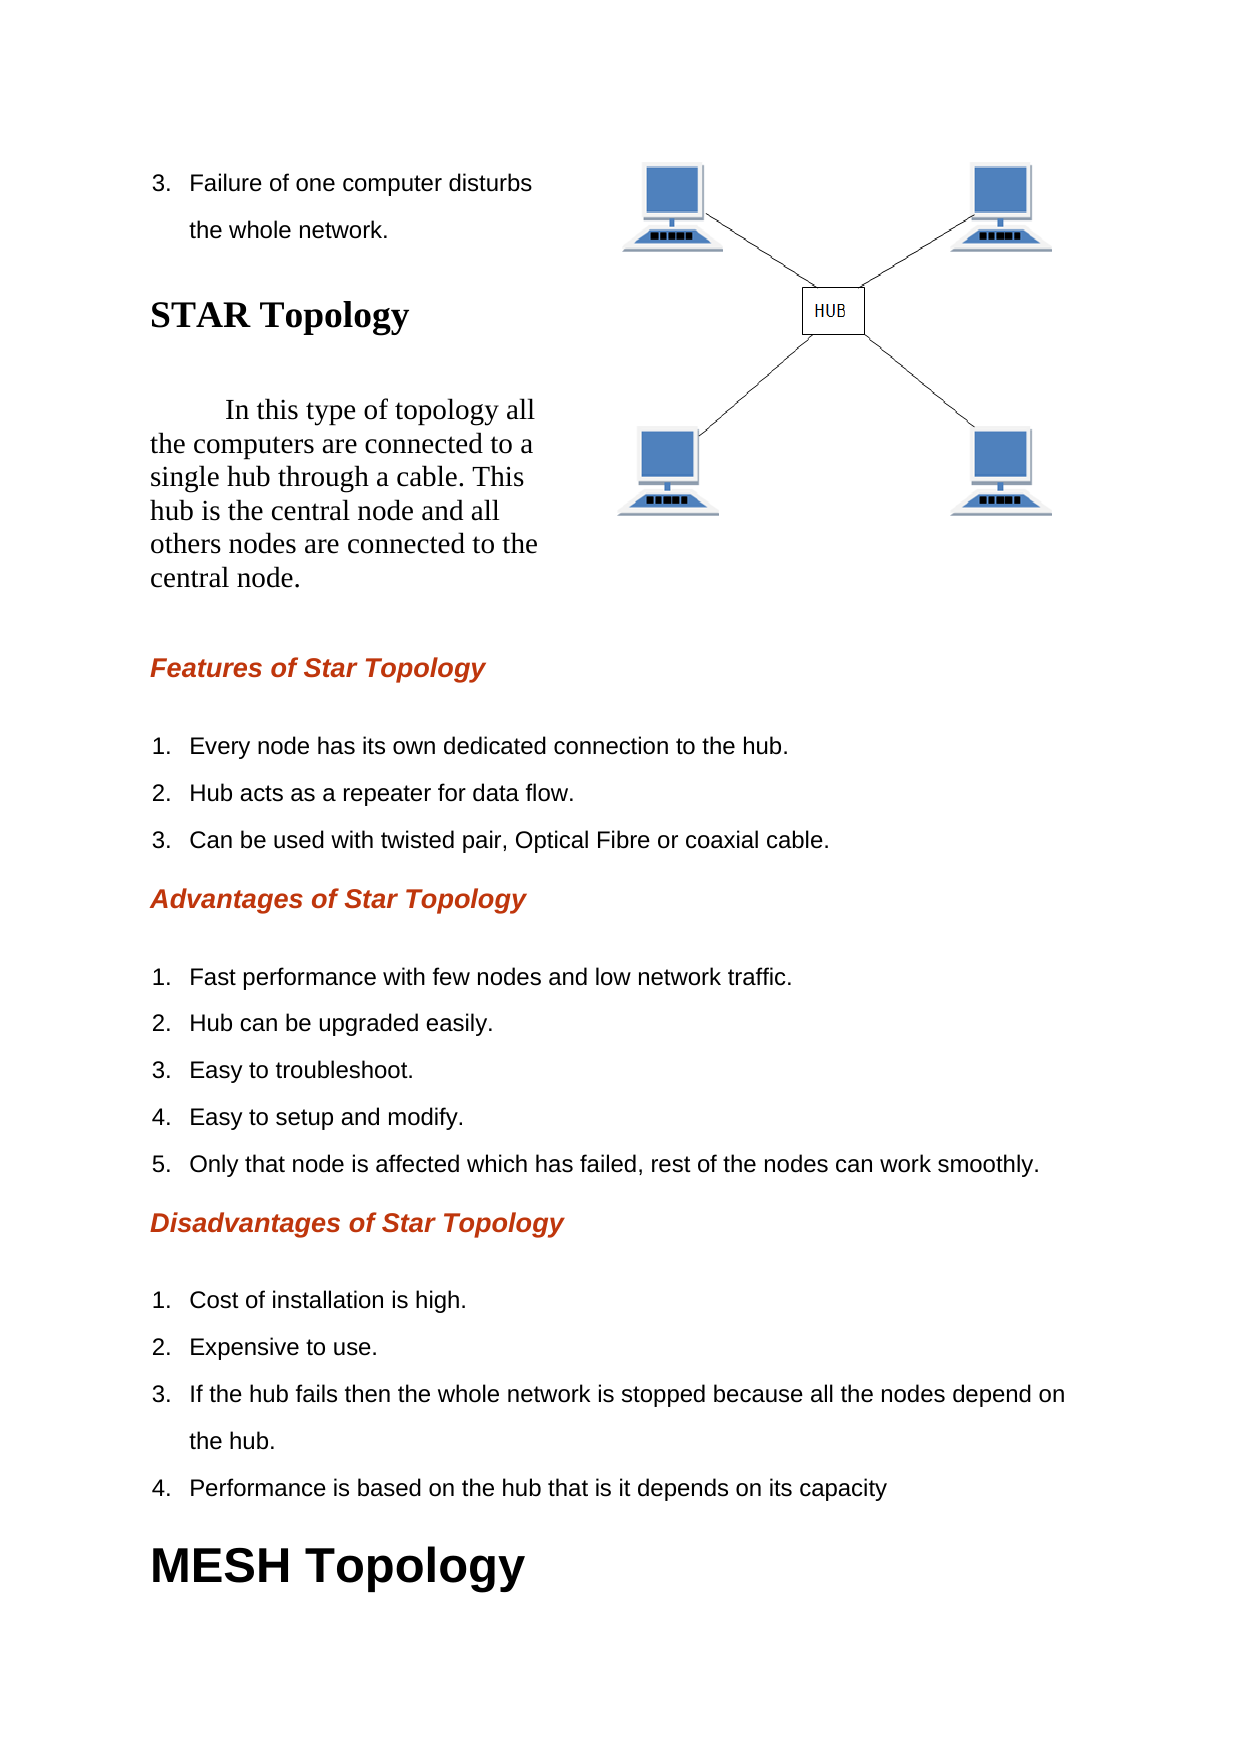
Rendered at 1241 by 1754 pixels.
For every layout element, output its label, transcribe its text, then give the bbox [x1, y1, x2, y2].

list Hub can be upgraded easily. [152, 990, 1090, 1037]
list Fast performance with few nodes and low network traffic. [152, 943, 1090, 990]
subtitle STAR Topology [150, 273, 562, 335]
picture [562, 150, 1091, 539]
list Expensive to use. [152, 1314, 1090, 1361]
text In this type of topology all the computers are connected to a single hub through a cable. This hub is the central node and all others nodes are connected to the central node. [150, 392, 1090, 594]
list Easy to troubleshoot. [152, 1037, 1090, 1084]
list Performance is based on the hub that is it depends on its capacity [152, 1454, 1090, 1501]
subtitle Advantages of Star Topology [150, 883, 1090, 914]
list Only that node is affected which has failed, rest of the nodes can work smoothly. [152, 1131, 1090, 1177]
list Failure of one computer disturbs the whole network. [152, 150, 562, 244]
list Hub acts as a repeater for data flow. [152, 760, 1090, 807]
list Easy to setup and modify. [152, 1084, 1090, 1131]
list Cost of installation is high. [152, 1267, 1090, 1314]
list Every node has its own dedicated connection to the hub. [152, 713, 1090, 760]
list If the hub fails then the whole network is stopped because all the nodes depend on the hub. [152, 1361, 1090, 1454]
list Can be used with twisted pair, Optical Fibre or coaxial cable. [152, 807, 1090, 853]
subtitle Features of Star Topology [150, 652, 1090, 684]
subtitle MESH Topology [150, 1531, 1090, 1593]
subtitle Disadvantages of Star Topology [150, 1207, 1090, 1238]
